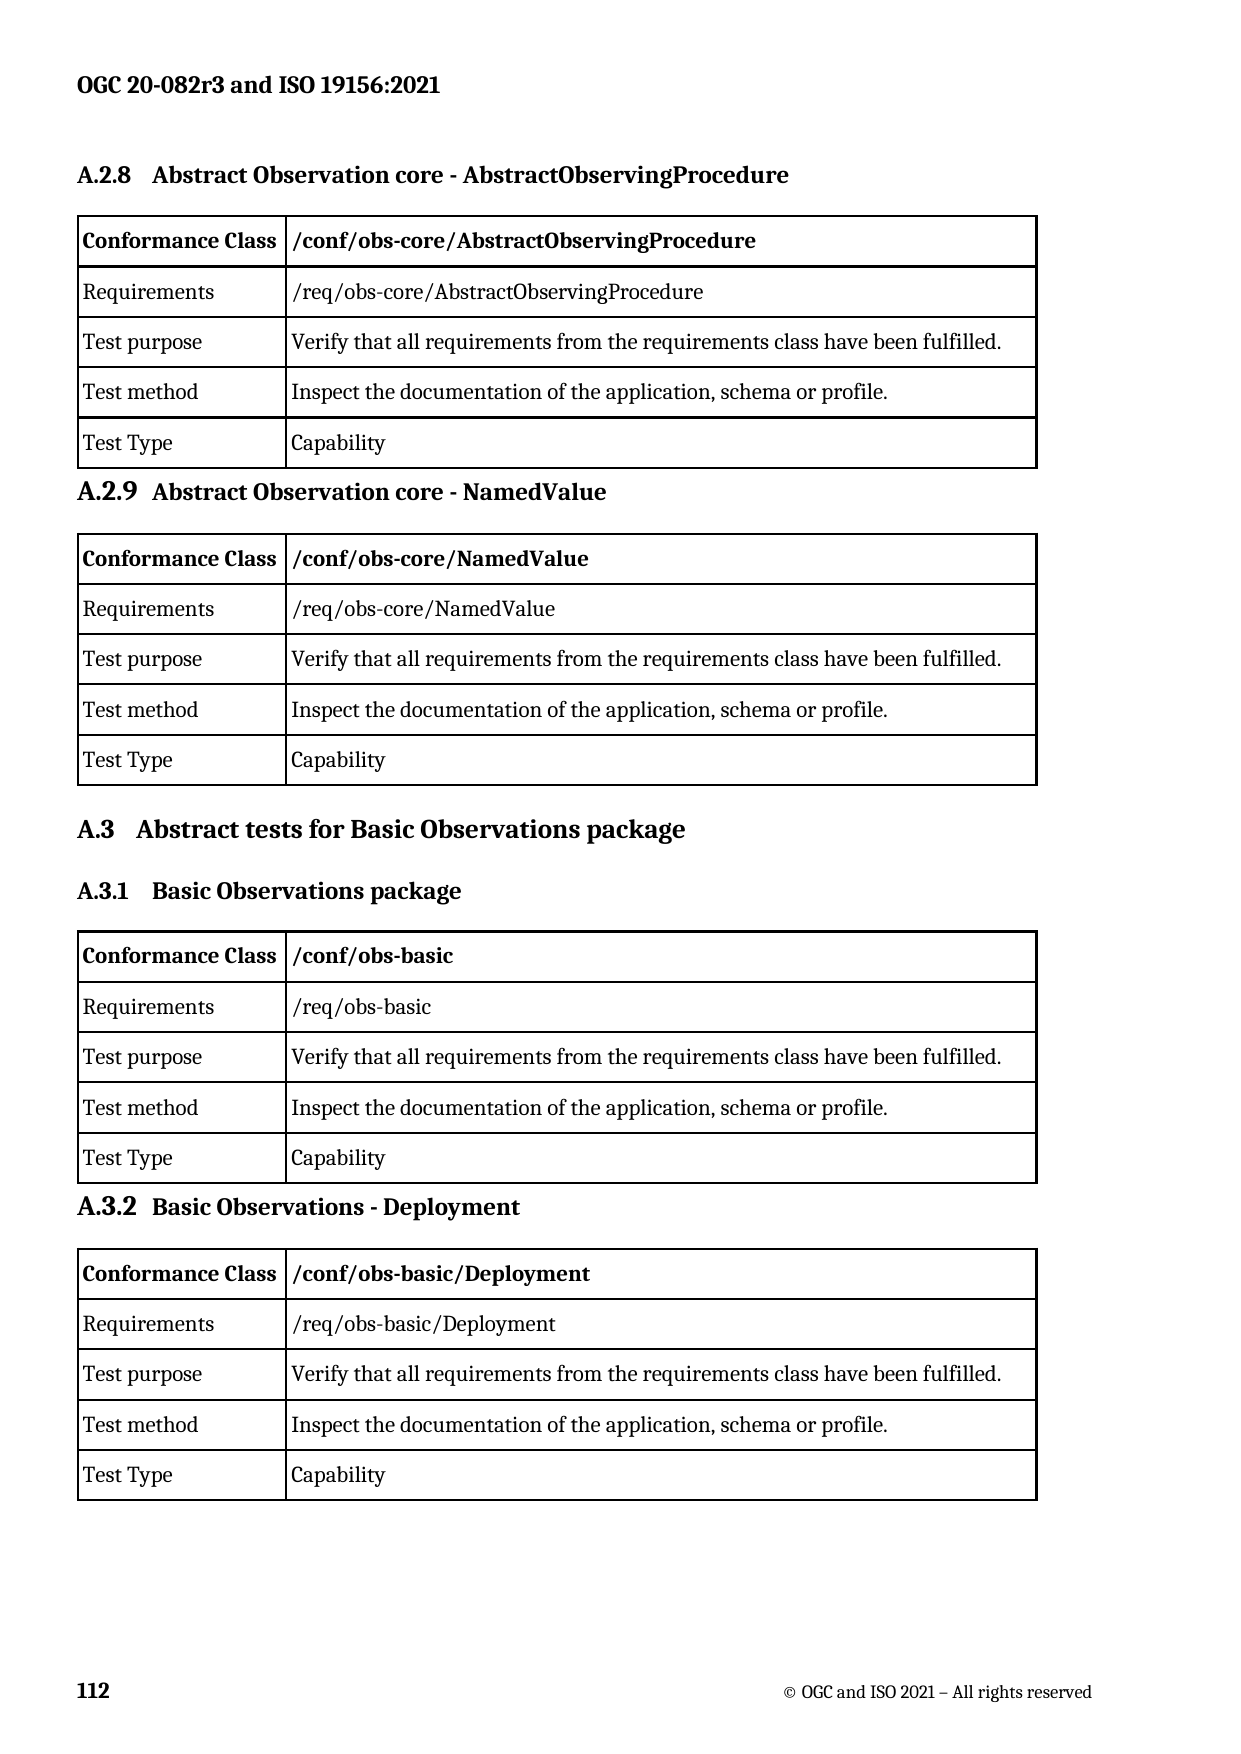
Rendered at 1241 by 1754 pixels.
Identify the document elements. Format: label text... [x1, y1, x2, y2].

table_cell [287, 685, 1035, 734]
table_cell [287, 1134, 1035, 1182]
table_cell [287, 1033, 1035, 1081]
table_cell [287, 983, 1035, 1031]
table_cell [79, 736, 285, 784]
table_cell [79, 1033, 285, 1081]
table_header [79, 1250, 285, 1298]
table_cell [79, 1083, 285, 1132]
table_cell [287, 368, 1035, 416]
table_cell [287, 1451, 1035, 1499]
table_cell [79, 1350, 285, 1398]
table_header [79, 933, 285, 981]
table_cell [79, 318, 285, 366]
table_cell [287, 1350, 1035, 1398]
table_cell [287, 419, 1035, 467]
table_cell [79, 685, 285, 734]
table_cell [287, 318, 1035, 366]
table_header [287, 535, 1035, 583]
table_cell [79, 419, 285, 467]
text Basic Observations - Deployment [77, 1190, 1092, 1223]
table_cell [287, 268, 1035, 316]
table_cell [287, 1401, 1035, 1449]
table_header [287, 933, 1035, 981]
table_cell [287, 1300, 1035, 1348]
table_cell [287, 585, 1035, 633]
text Abstract Observation core - AbstractObservingProcedure [77, 161, 1092, 190]
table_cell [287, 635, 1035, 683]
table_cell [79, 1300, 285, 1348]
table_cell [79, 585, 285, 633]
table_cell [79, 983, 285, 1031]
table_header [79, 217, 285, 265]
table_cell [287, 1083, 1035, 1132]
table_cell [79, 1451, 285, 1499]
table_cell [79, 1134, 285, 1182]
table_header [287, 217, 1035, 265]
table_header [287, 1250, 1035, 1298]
text Abstract Observation core - NamedValue [77, 475, 1092, 507]
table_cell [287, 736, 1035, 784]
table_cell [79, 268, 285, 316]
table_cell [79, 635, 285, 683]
text Abstract tests for Basic Observations package [77, 814, 1092, 845]
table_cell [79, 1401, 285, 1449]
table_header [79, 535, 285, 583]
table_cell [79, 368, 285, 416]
text Basic Observations package [77, 877, 1092, 905]
